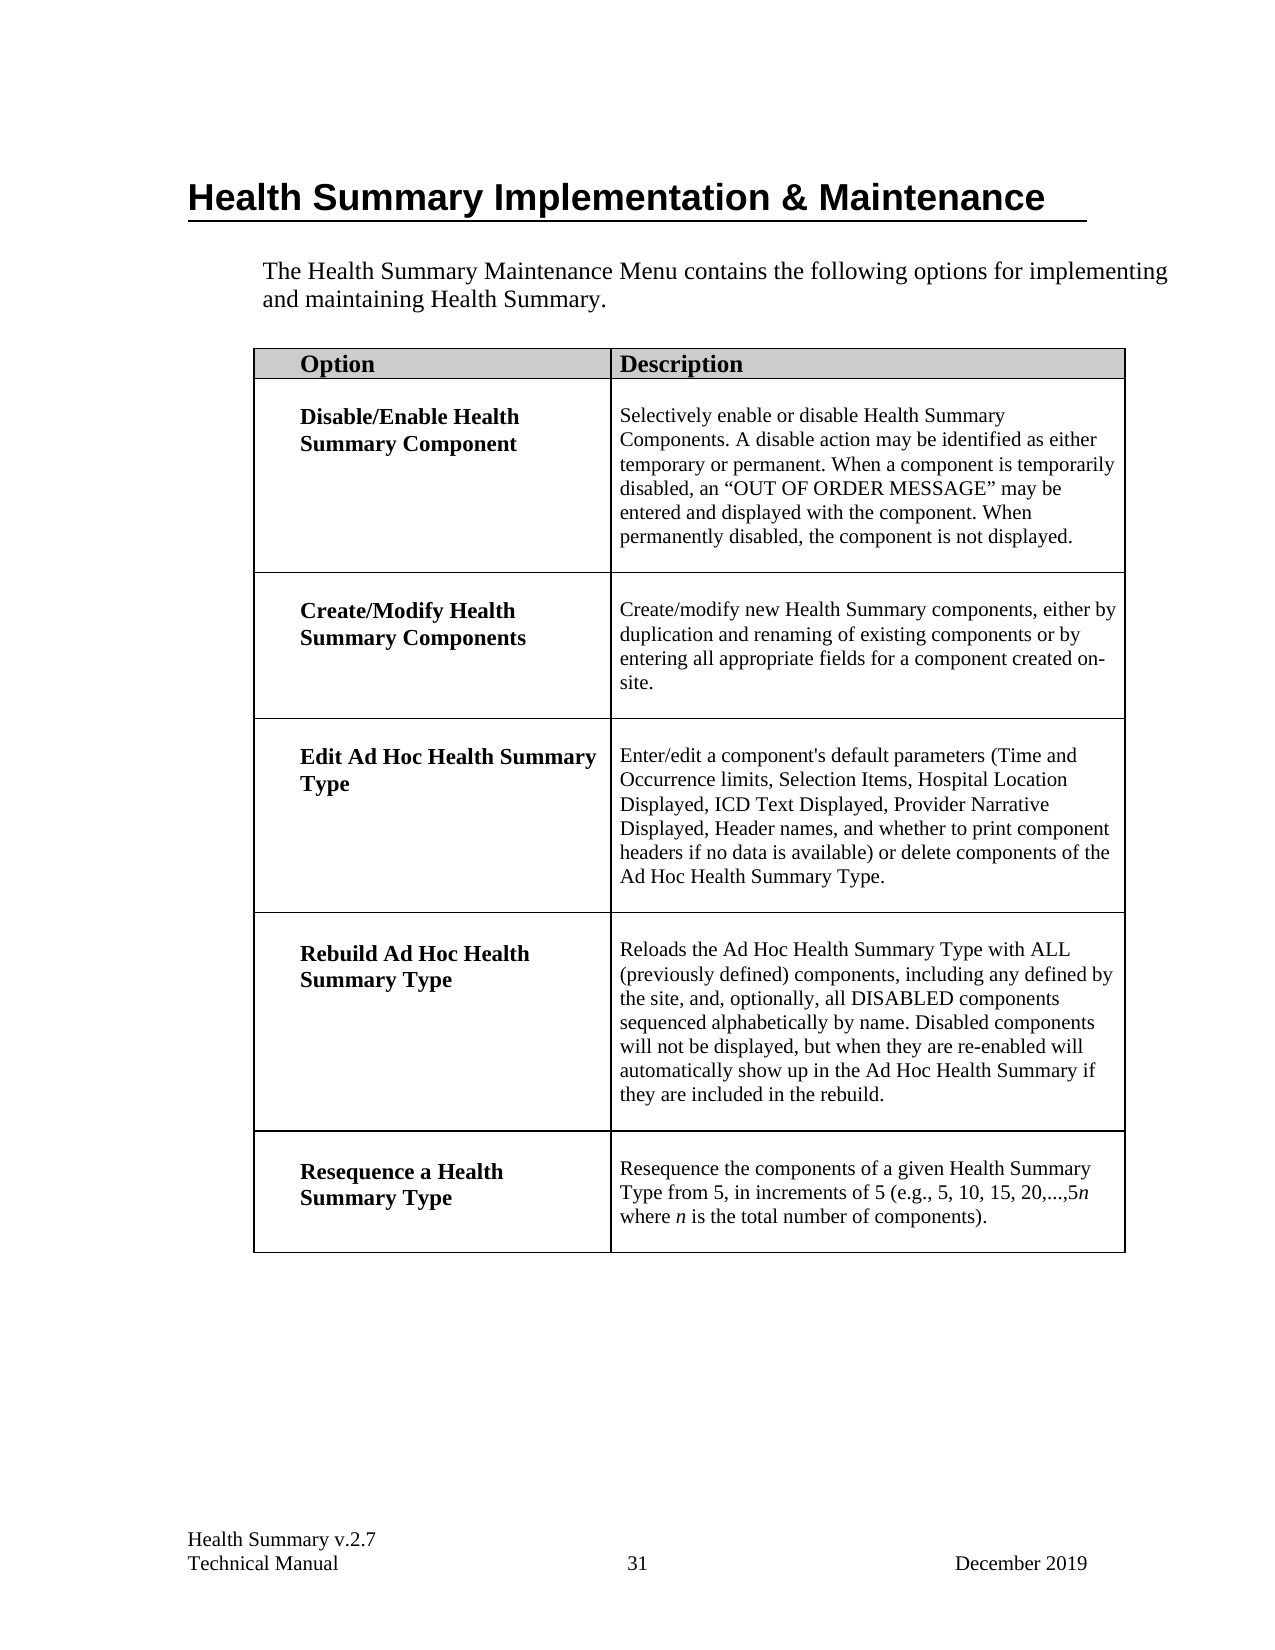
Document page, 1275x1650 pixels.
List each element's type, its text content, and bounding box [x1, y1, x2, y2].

table_cell Create/modify new Health Summary components, either by duplication and renaming of existing components or by entering all appropriate fields for a component created on-site. [612, 573, 1124, 718]
table_cell Edit Ad Hoc Health Summary Type [255, 719, 610, 912]
table_cell Reloads the Ad Hoc Health Summary Type with ALL (previously defined) components, including any defined by the site, and, optionally, all DISABLED components sequenced alphabetically by name. Disabled components will not be displayed, but when they are re-enabled will automatically show up in the Ad Hoc Health Summary if they are included in the rebuild. [612, 913, 1124, 1130]
table_cell Selectively enable or disable Health Summary Components. A disable action may be identified as either temporary or permanent. When a component is temporarily disabled, an “OUT OF ORDER MESSAGE” may be entered and displayed with the component. When permanently disabled, the component is not displayed. [612, 379, 1124, 572]
table_header Option [255, 349, 610, 378]
table_cell Resequence the components of a given Health Summary Type from 5, in increments of 5 (e.g., 5, 10, 15, 20,...,5n where n is the total number of components). [612, 1132, 1124, 1252]
table_cell Disable/Enable Health Summary Component [255, 379, 610, 572]
table_cell Enter/edit a component's default parameters (Time and Occurrence limits, Selection Items, Hospital Location Displayed, ICD Text Displayed, Provider Narrative Displayed, Header names, and whether to print component headers if no data is available) or delete components of the Ad Hoc Health Summary Type. [612, 719, 1124, 912]
table_cell Create/Modify Health Summary Components [255, 573, 610, 718]
table_cell Rebuild Ad Hoc Health Summary Type [255, 913, 610, 1130]
table_cell Resequence a Health Summary Type [255, 1132, 610, 1252]
subtitle Health Summary Implementation & Maintenance [187, 175, 1087, 222]
text The Health Summary Maintenance Menu contains the following options for implementing and maintaining Health Summary. [262, 256, 1181, 313]
table_header Description [612, 349, 1124, 378]
